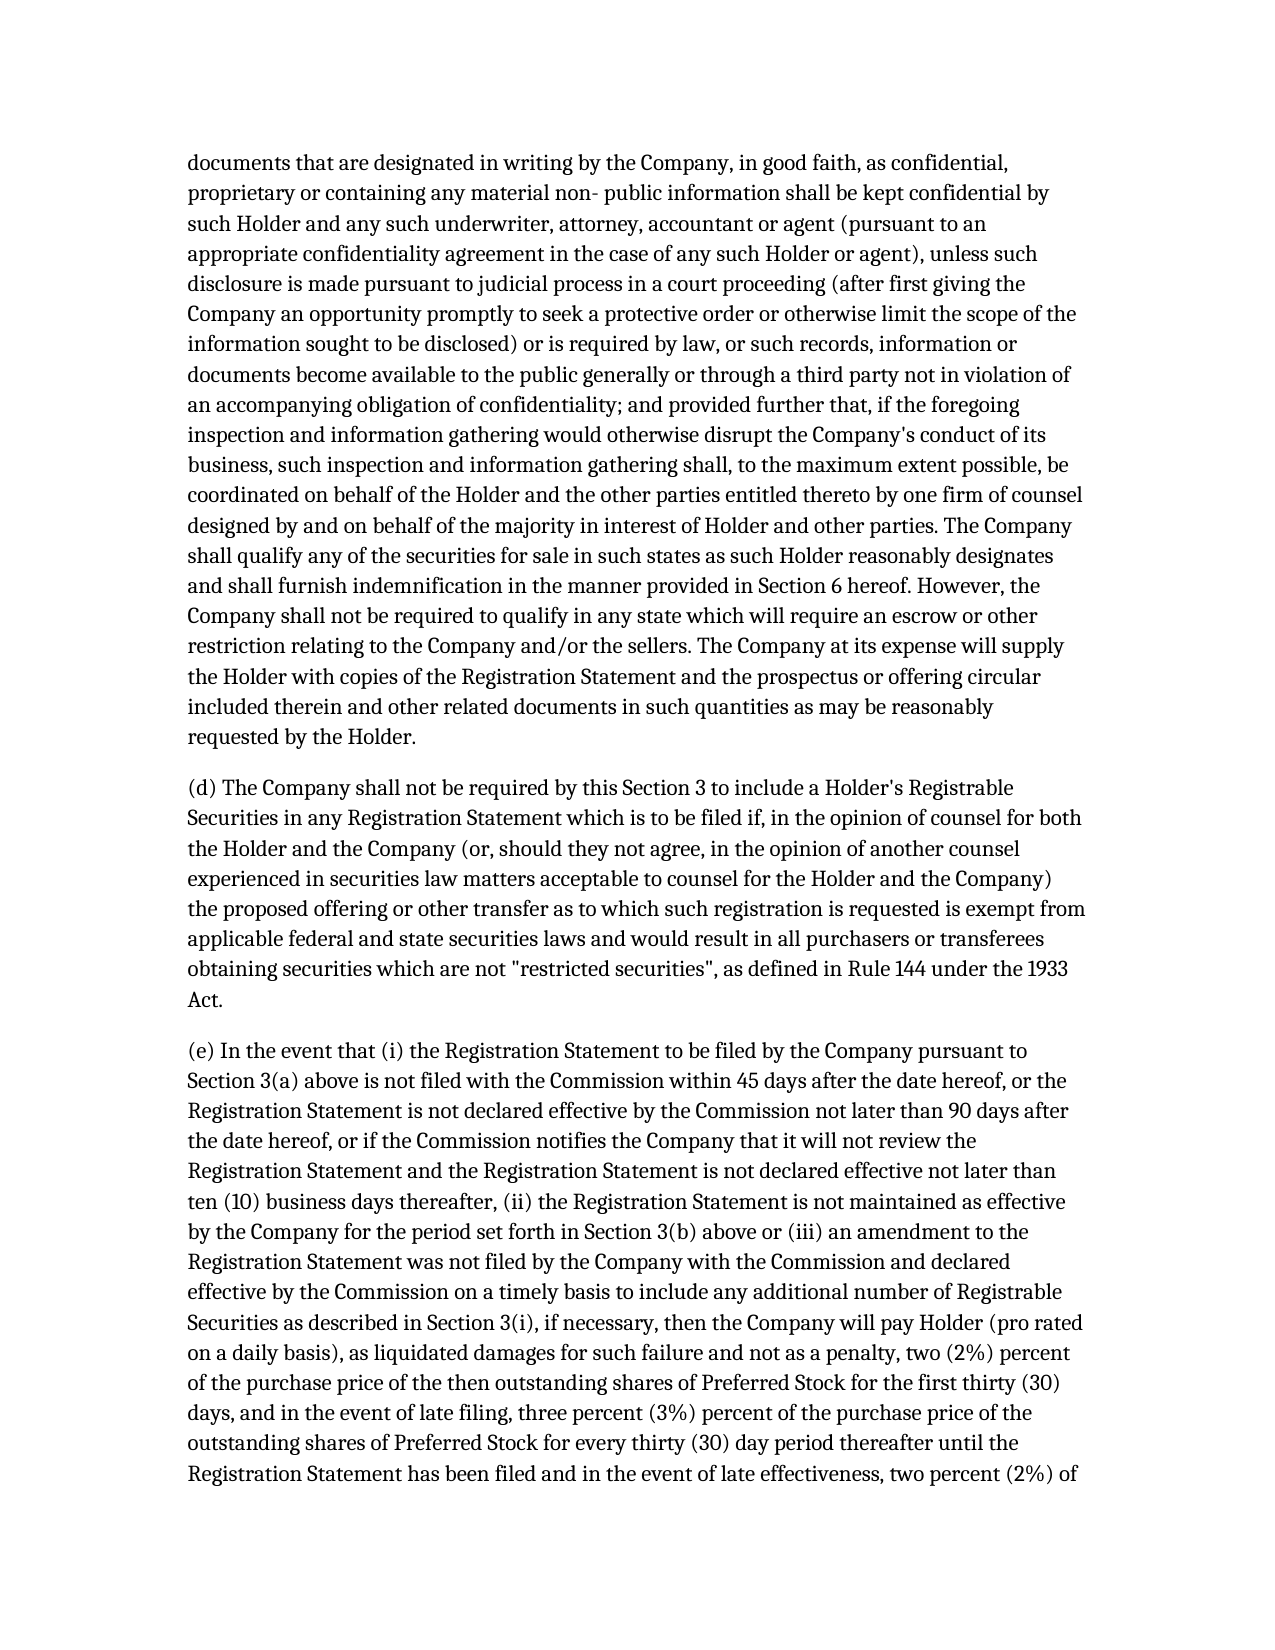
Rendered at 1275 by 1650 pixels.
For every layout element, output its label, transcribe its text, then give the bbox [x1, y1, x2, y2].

text (d) The Company shall not be required by this Section 3 to include a Holder's Registrable Securities in any Registration Statement which is to be filed if, in the opinion of counsel for both the Holder and the Company (or, should they not agree, in the opinion of another counsel experienced in securities law matters acceptable to counsel for the Holder and the Company) the proposed offering or other transfer as to which such registration is requested is exempt from applicable federal and state securities laws and would result in all purchasers or transferees obtaining securities which are not "restricted securities", as defined in Rule 144 under the 1933 Act. [187, 775, 1087, 1013]
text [187, 1037, 1087, 1487]
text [187, 150, 1087, 750]
